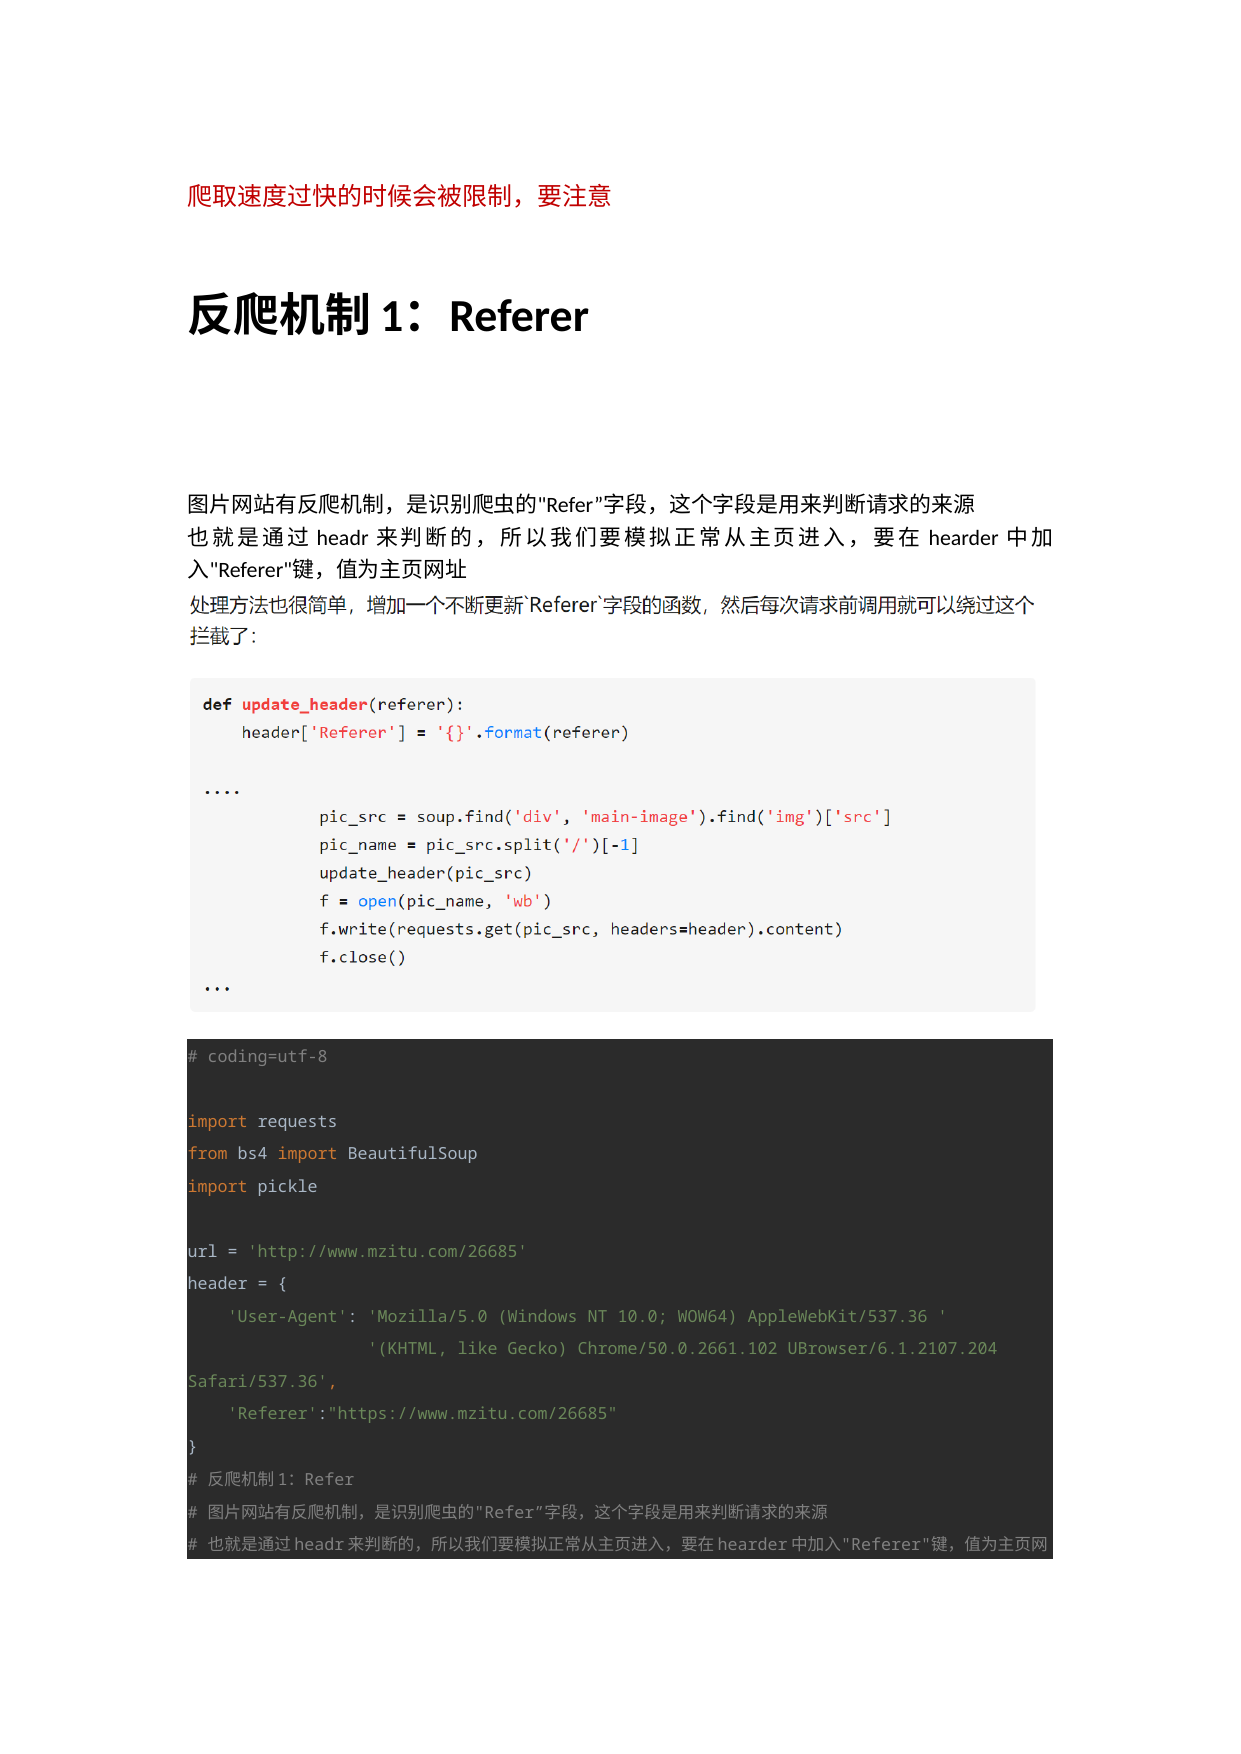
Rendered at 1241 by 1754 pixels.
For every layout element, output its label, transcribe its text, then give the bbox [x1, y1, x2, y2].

text 爬取速度过快的时候会被限制，要注意 [187, 162, 1053, 227]
subtitle 反爬机制1：Referer [187, 262, 1053, 360]
text 也就是通过headr来判断的，所以我们要模拟正常从主页进入，要在hearder中加入"Referer"键，值为主页网址 [187, 519, 1053, 584]
picture [187, 584, 1052, 1017]
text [187, 1039, 1053, 1559]
text 图片网站有反爬机制，是识别爬虫的"Refer”字段，这个字段是用来判断请求的来源 [187, 487, 1053, 519]
